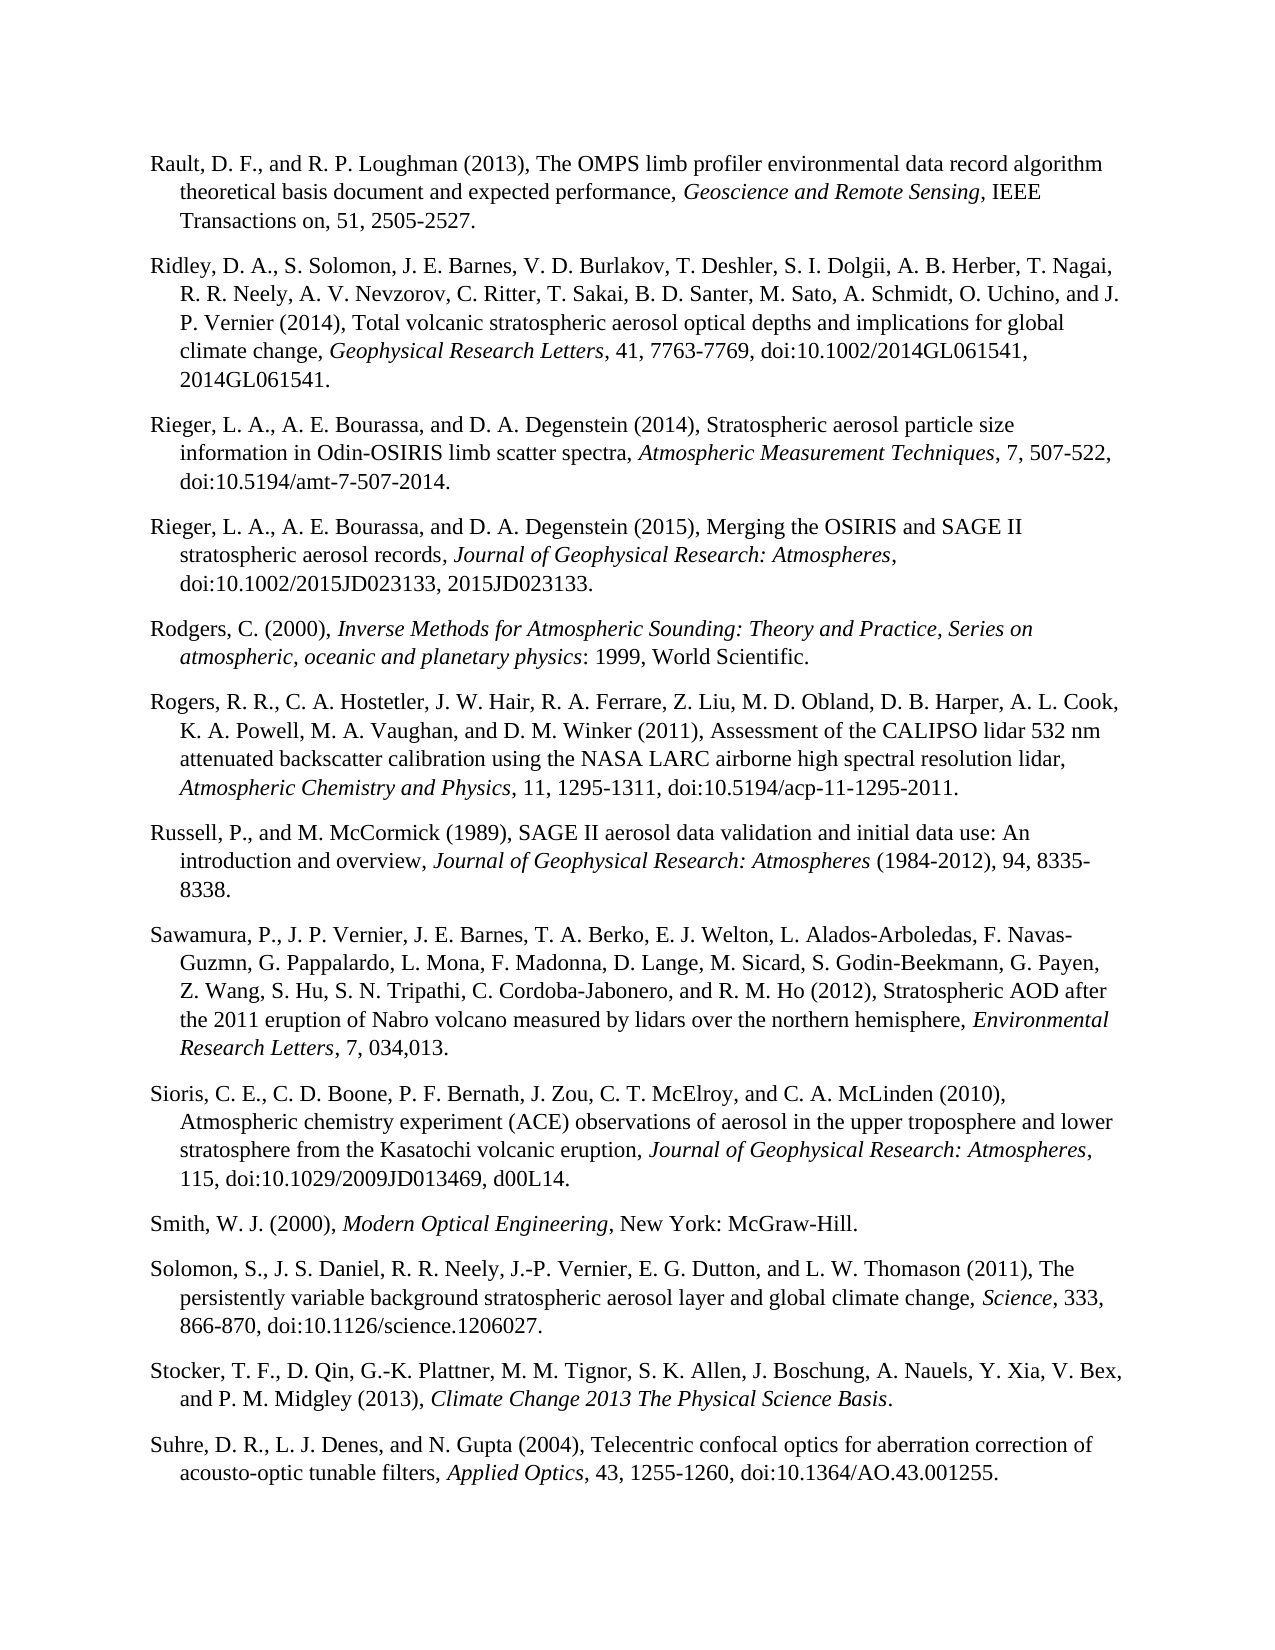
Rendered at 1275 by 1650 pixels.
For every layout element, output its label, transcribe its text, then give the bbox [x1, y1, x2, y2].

text Smith, W. J. (2000), Modern Optical Engineering, New York: McGraw-Hill. [150, 1210, 1125, 1236]
text Rogers, R. R., C. A. Hostetler, J. W. Hair, R. A. Ferrare, Z. Liu, M. D. Obland, D. B. Harper, A. L. Cook, K. A. Powell, M. A. Vaughan, and D. M. Winker (2011), Assessment of the CALIPSO lidar 532 nm attenuated backscatter calibration using the NASA LARC airborne high spectral resolution lidar, Atmospheric Chemistry and Physics, 11, 1295-1311, doi:10.5194/acp-11-1295-2011. [150, 688, 1125, 800]
text Sioris, C. E., C. D. Boone, P. F. Bernath, J. Zou, C. T. McElroy, and C. A. McLinden (2010), Atmospheric chemistry experiment (ACE) observations of aerosol in the upper troposphere and lower stratosphere from the Kasatochi volcanic eruption, Journal of Geophysical Research: Atmospheres, 115, doi:10.1029/2009JD013469, d00L14. [150, 1079, 1125, 1191]
text Ridley, D. A., S. Solomon, J. E. Barnes, V. D. Burlakov, T. Deshler, S. I. Dolgii, A. B. Herber, T. Nagai, R. R. Neely, A. V. Nevzorov, C. Ritter, T. Sakai, B. D. Santer, M. Sato, A. Schmidt, O. Uchino, and J. P. Vernier (2014), Total volcanic stratospheric aerosol optical depths and implications for global climate change, Geophysical Research Letters, 41, 7763-7769, doi:10.1002/2014GL061541, 2014GL061541. [150, 252, 1125, 392]
text Sawamura, P., J. P. Vernier, J. E. Barnes, T. A. Berko, E. J. Welton, L. Alados-Arboledas, F. Navas-Guzmn, G. Pappalardo, L. Mona, F. Madonna, D. Lange, M. Sicard, S. Godin-Beekmann, G. Payen, Z. Wang, S. Hu, S. N. Tripathi, C. Cordoba-Jabonero, and R. M. Ho (2012), Stratospheric AOD after the 2011 eruption of Nabro volcano measured by lidars over the northern hemisphere, Environmental Research Letters, 7, 034,013. [150, 921, 1125, 1061]
text Rieger, L. A., A. E. Bourassa, and D. A. Degenstein (2014), Stratospheric aerosol particle size information in Odin-OSIRIS limb scatter spectra, Atmospheric Measurement Techniques, 7, 507-522, doi:10.5194/amt-7-507-2014. [150, 411, 1125, 494]
text Stocker, T. F., D. Qin, G.-K. Plattner, M. M. Tignor, S. K. Allen, J. Boschung, A. Nauels, Y. Xia, V. Bex, and P. M. Midgley (2013), Climate Change 2013 The Physical Science Basis. [150, 1357, 1125, 1412]
text Solomon, S., J. S. Daniel, R. R. Neely, J.-P. Vernier, E. G. Dutton, and L. W. Thomason (2011), The persistently variable background stratospheric aerosol layer and global climate change, Science, 333, 866-870, doi:10.1126/science.1206027. [150, 1255, 1125, 1338]
text Suhre, D. R., L. J. Denes, and N. Gupta (2004), Telecentric confocal optics for aberration correction of acousto-optic tunable filters, Applied Optics, 43, 1255-1260, doi:10.1364/AO.43.001255. [150, 1431, 1125, 1485]
text Rieger, L. A., A. E. Bourassa, and D. A. Degenstein (2015), Merging the OSIRIS and SAGE II stratospheric aerosol records, Journal of Geophysical Research: Atmospheres, doi:10.1002/2015JD023133, 2015JD023133. [150, 513, 1125, 596]
text Russell, P., and M. McCormick (1989), SAGE II aerosol data validation and initial data use: An introduction and overview, Journal of Geophysical Research: Atmospheres (1984-2012), 94, 8335-8338. [150, 819, 1125, 902]
text Rault, D. F., and R. P. Loughman (2013), The OMPS limb profiler environmental data record algorithm theoretical basis document and expected performance, Geoscience and Remote Sensing, IEEE Transactions on, 51, 2505-2527. [150, 150, 1125, 233]
text Rodgers, C. (2000), Inverse Methods for Atmospheric Sounding: Theory and Practice, Series on atmospheric, oceanic and planetary physics: 1999, World Scientific. [150, 615, 1125, 669]
